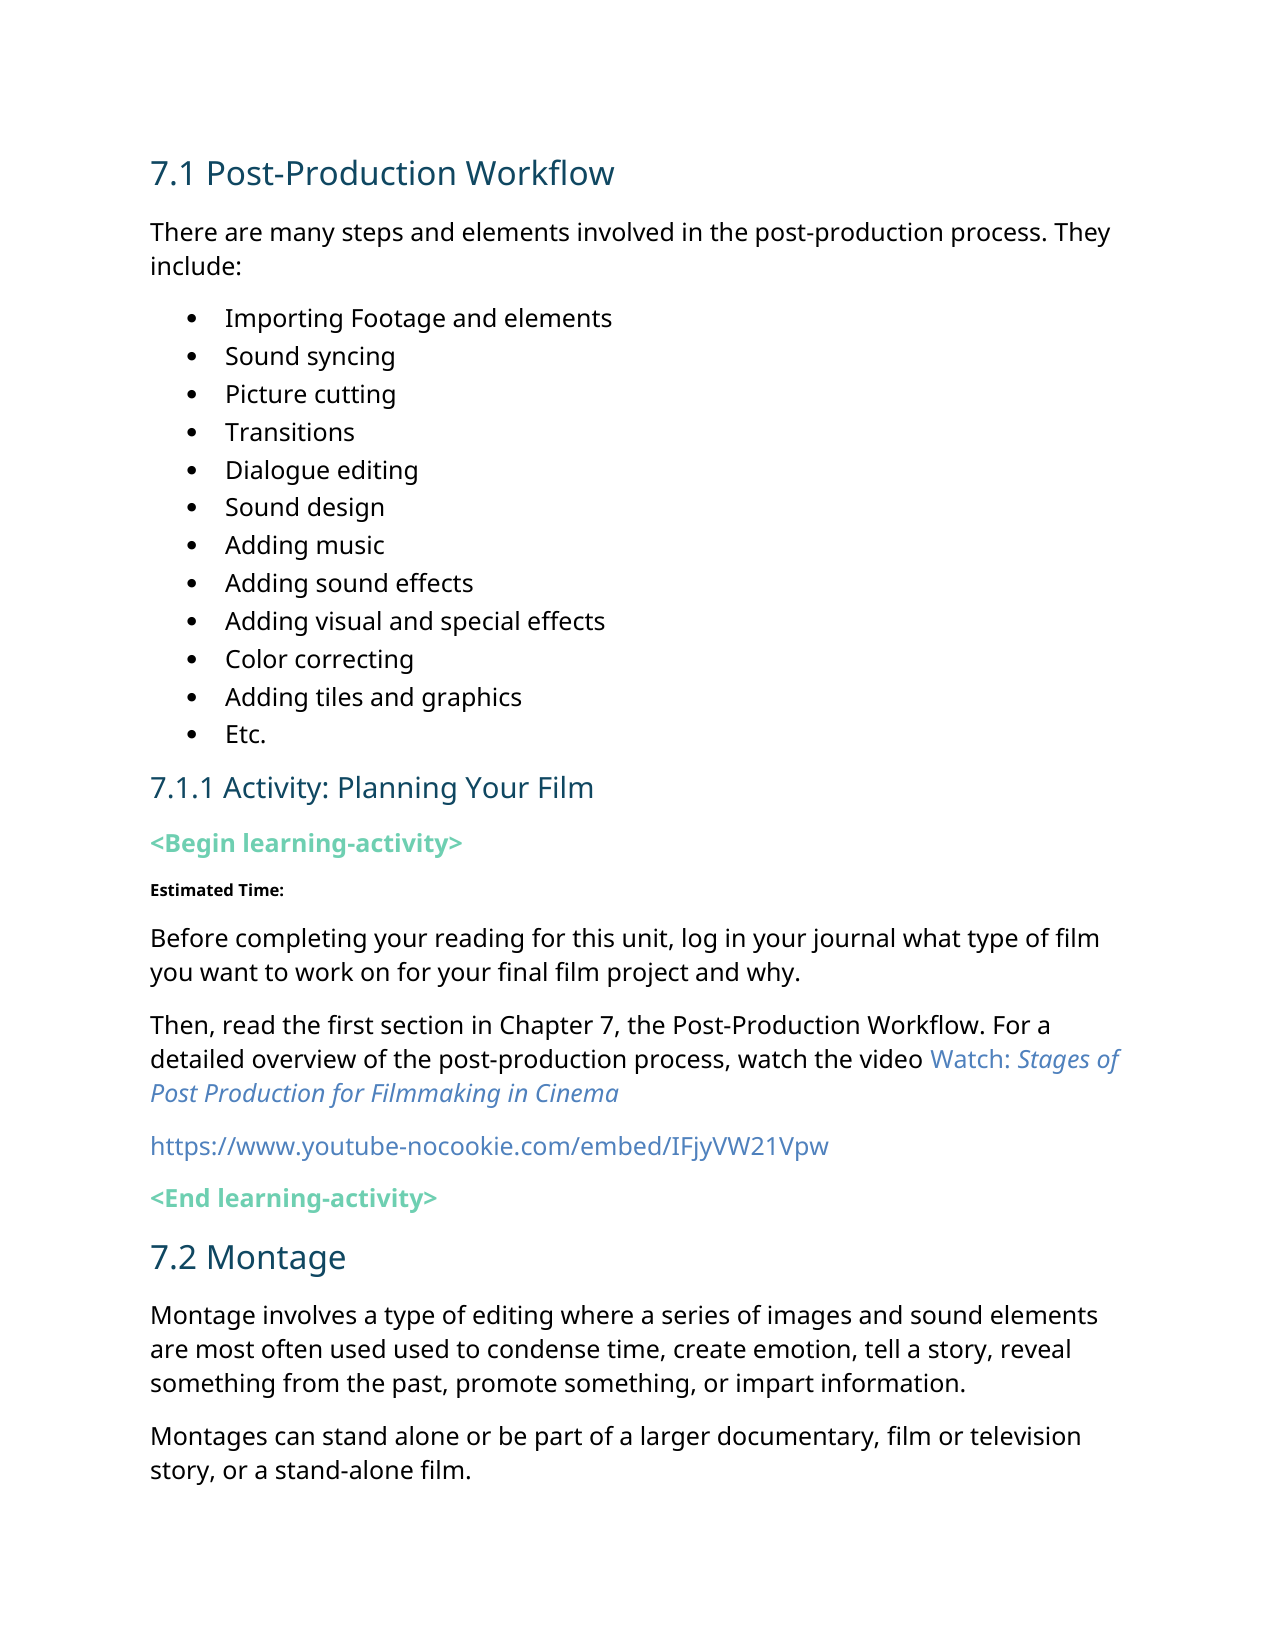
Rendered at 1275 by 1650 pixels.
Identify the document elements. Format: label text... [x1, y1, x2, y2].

text Before completing your reading for this unit, log in your journal what type of film you want to work on for your final film project and why. [150, 920, 1125, 988]
list Dialogue editing [187, 452, 1125, 486]
text Then, read the first section in Chapter 7, the Post-Production Workflow. For a detailed overview of the post-production process, watch the video Watch: Stages of Post Production for Filmmaking in Cinema [150, 1007, 1125, 1109]
list Adding visual and special effects [187, 603, 1125, 638]
list Importing Footage and elements [187, 301, 1125, 335]
subtitle 7.2 Montage [150, 1234, 1125, 1279]
text There are many steps and elements involved in the post-production process. They include: [150, 214, 1125, 282]
text Montage involves a type of editing where a series of images and sound elements are most often used used to condense time, create emotion, tell a story, reveal something from the past, promote something, or impart information. [150, 1298, 1125, 1400]
text Montages can stand alone or be part of a larger documentary, film or television story, or a stand-alone film. [150, 1419, 1125, 1487]
subtitle 7.1.1 Activity: Planning Your Film [150, 768, 1125, 807]
list Sound design [187, 490, 1125, 524]
list Adding music [187, 528, 1125, 562]
text <End learning-activity> [150, 1181, 1125, 1215]
list Color correcting [187, 641, 1125, 675]
subtitle 7.1 Post-Production Workflow [150, 150, 1125, 195]
text https://www.youtube-nocookie.com/embed/IFjyVW21Vpw [150, 1128, 1125, 1162]
list Etc. [187, 717, 1125, 751]
list Adding tiles and graphics [187, 679, 1125, 713]
text Estimated Time: [150, 879, 1125, 902]
list Sound syncing [187, 339, 1125, 373]
list Adding sound effects [187, 566, 1125, 600]
list Picture cutting [187, 377, 1125, 411]
list Transitions [187, 414, 1125, 448]
text <Begin learning-activity> [150, 826, 1125, 860]
